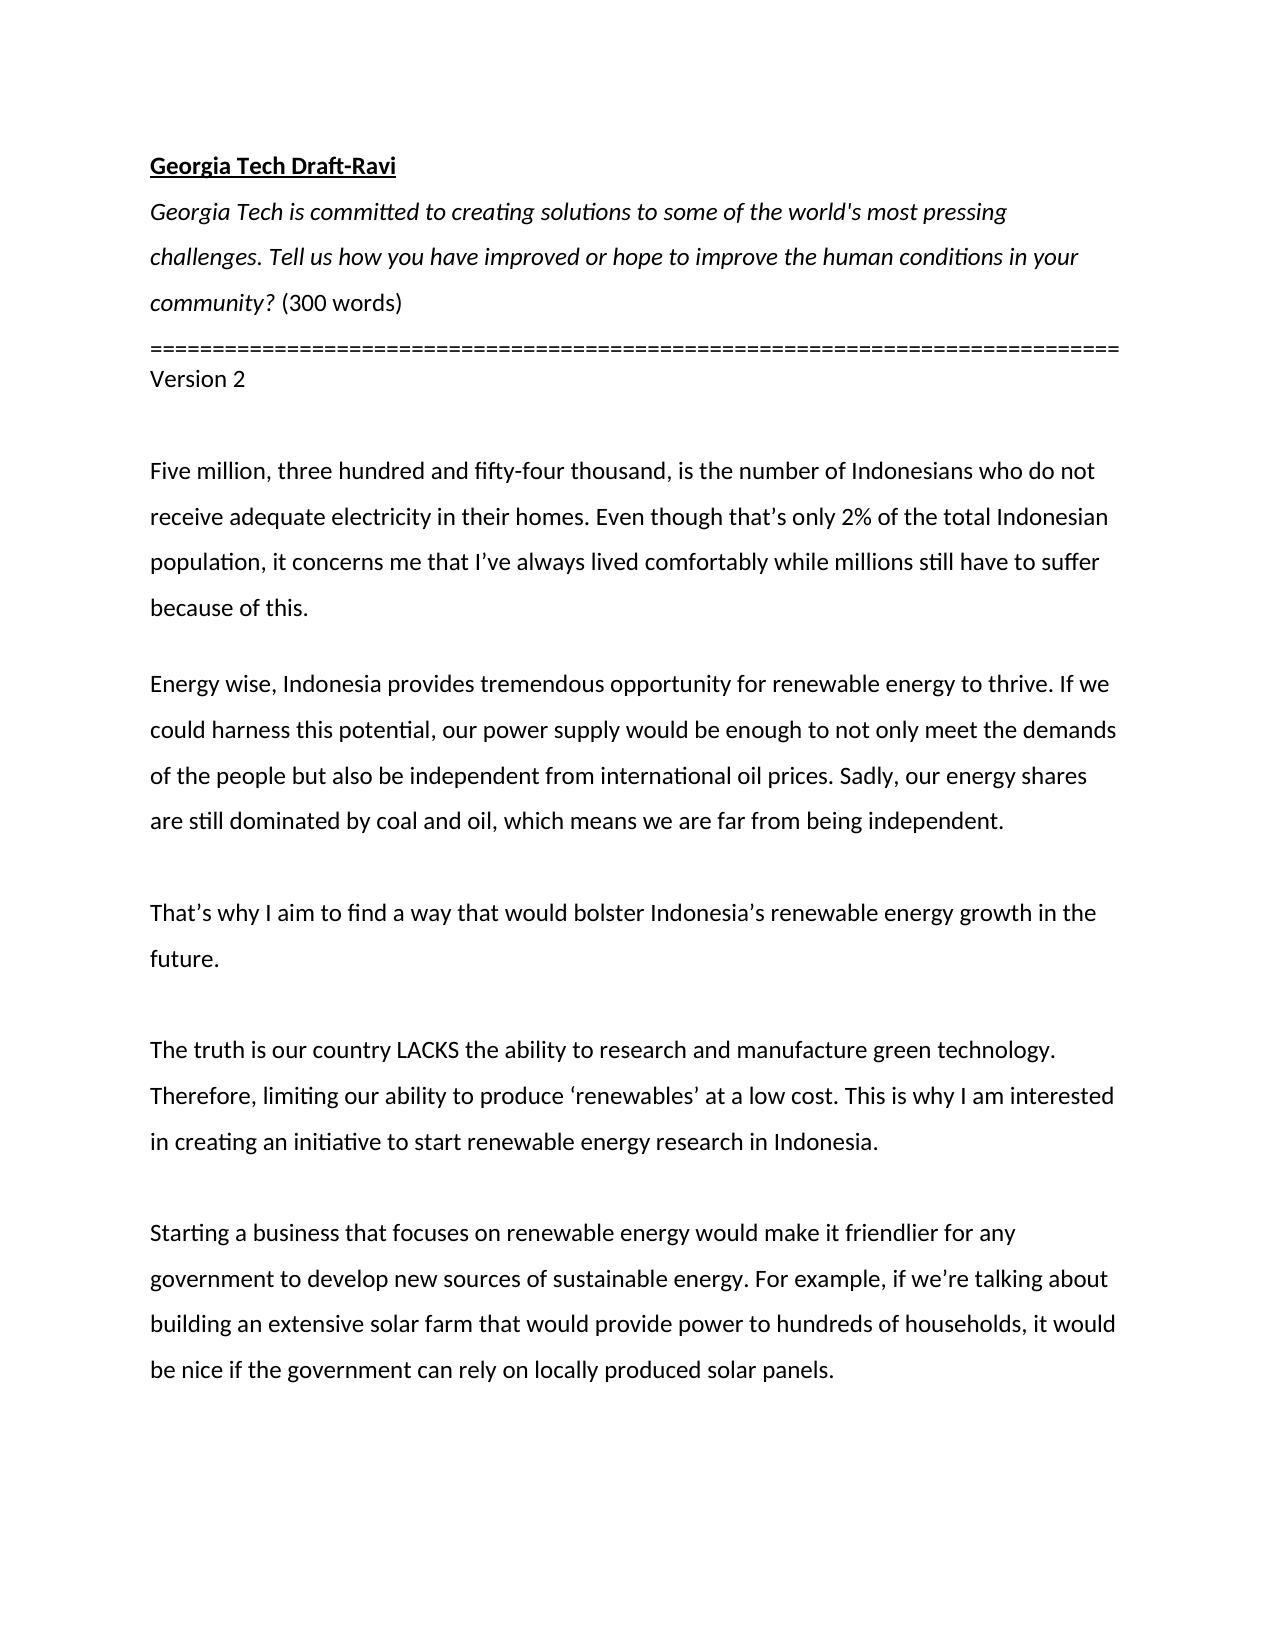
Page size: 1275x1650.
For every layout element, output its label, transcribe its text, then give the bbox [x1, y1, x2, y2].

text Version 2 [150, 363, 1125, 394]
text Starting a business that focuses on renewable energy would make it friendlier for any government to develop new sources of sustainable energy. For example, if we’re talking about building an extensive solar farm that would provide power to hundreds of households, it would be nice if the government can rely on locally produced solar panels. [150, 1217, 1125, 1385]
text The truth is our country LACKS the ability to research and manufacture green technology. Therefore, limiting our ability to produce ‘renewables’ at a low cost. This is why I am interested in creating an initiative to start renewable energy research in Indonesia. [150, 1034, 1125, 1156]
text Georgia Tech Draft-Ravi [150, 150, 1125, 181]
text Five million, three hundred and fifty-four thousand, is the number of Indonesians who do not receive adequate electricity in their homes. Even though that’s only 2% of the total Indonesian population, it concerns me that I’ve always lived comfortably while millions still have to suffer because of this. [150, 455, 1125, 623]
text That’s why I aim to find a way that would bolster Indonesia’s renewable energy growth in the future. [150, 897, 1125, 973]
text Energy wise, Indonesia provides tremendous opportunity for renewable energy to thrive. If we could harness this potential, our power supply would be enough to not only meet the demands of the people but also be independent from international oil prices. Sadly, our energy shares are still dominated by coal and oil, which means we are far from being independent. [150, 668, 1125, 836]
text ============================================================================== [150, 333, 1125, 363]
text Georgia Tech is committed to creating solutions to some of the world's most pressing challenges. Tell us how you have improved or hope to improve the human conditions in your community? (300 words) [150, 196, 1125, 318]
